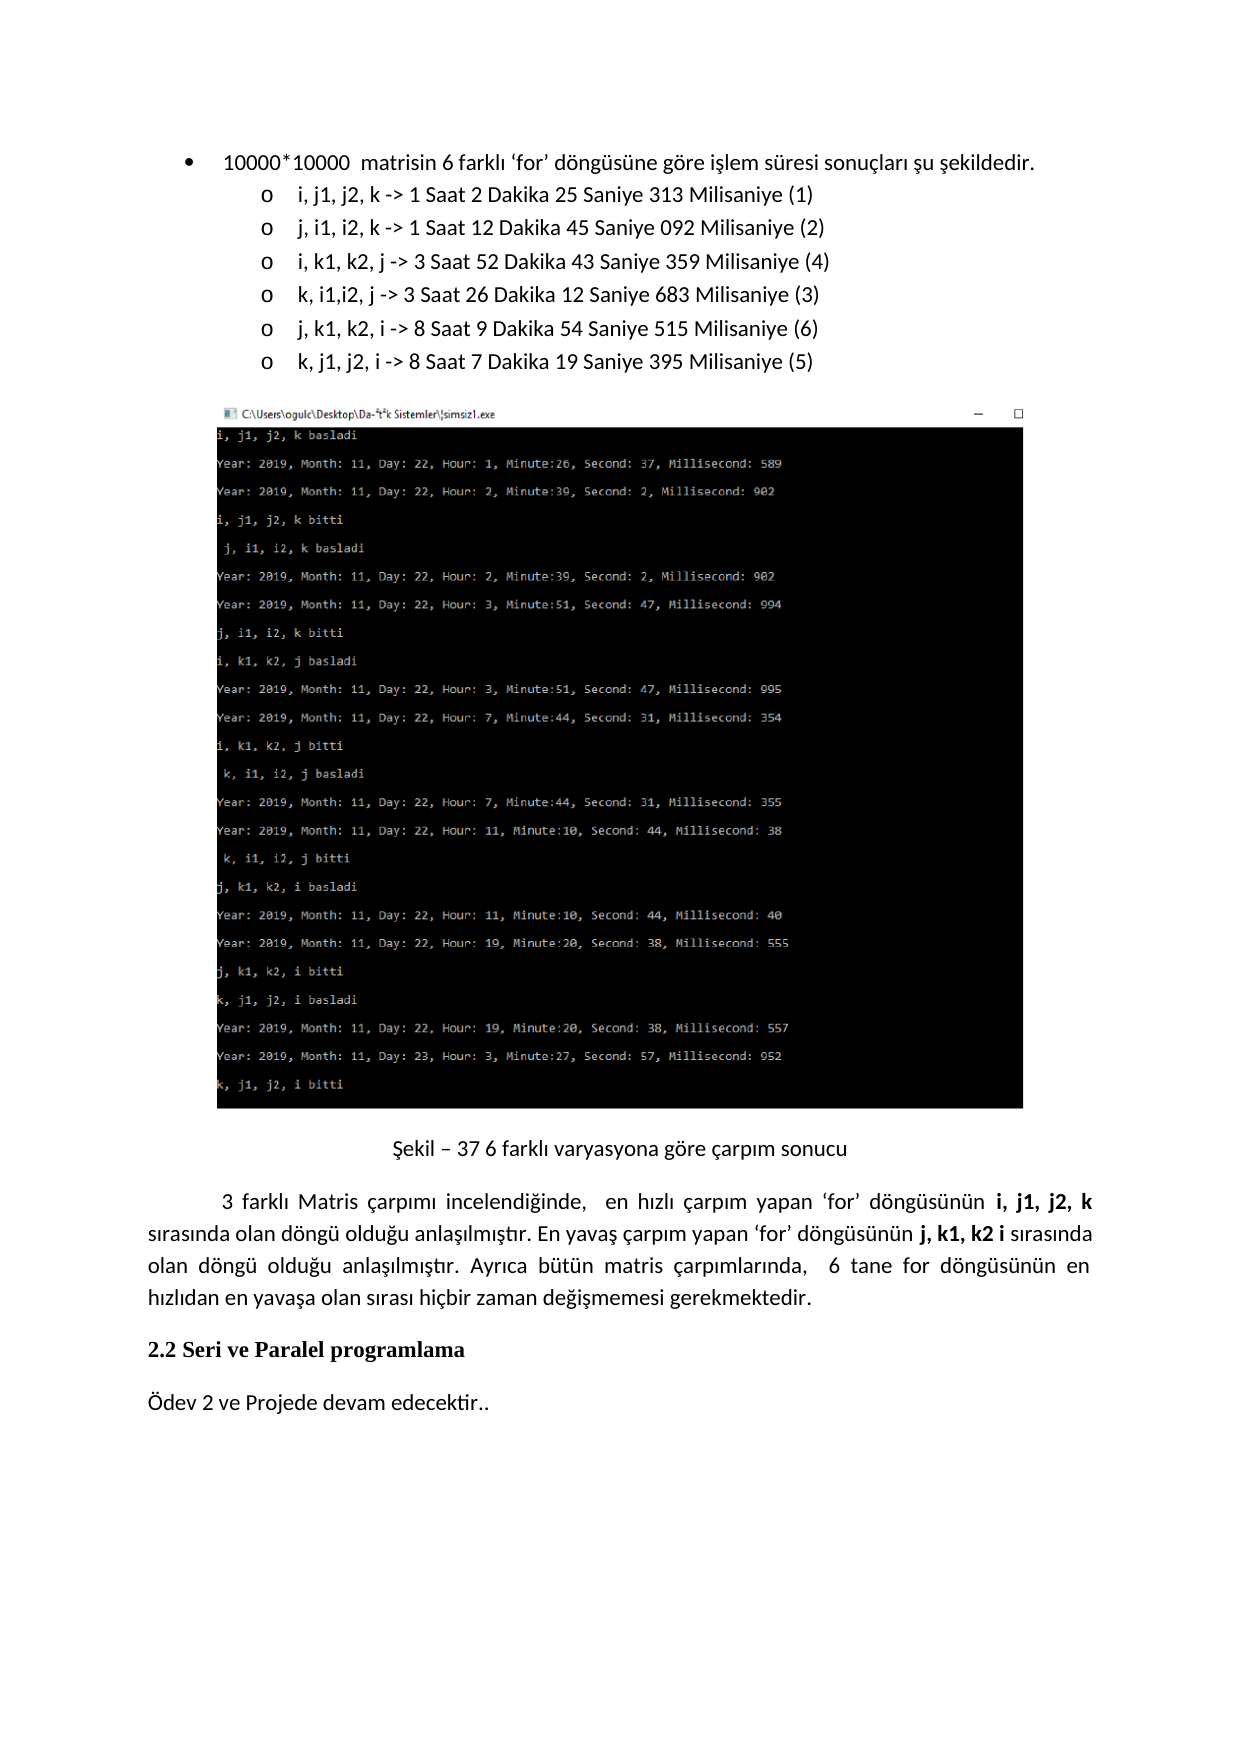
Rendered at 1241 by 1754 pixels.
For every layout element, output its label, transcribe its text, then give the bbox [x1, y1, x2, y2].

list k, j1, j2, i -> 8 Saat 7 Dakika 19 Saniye 395 Milisaniye (5) [260, 347, 1093, 377]
list j, i1, i2, k -> 1 Saat 12 Dakika 45 Saniye 092 Milisaniye (2) [260, 213, 1093, 242]
list i, j1, j2, k -> 1 Saat 2 Dakika 25 Saniye 313 Milisaniye (1) [260, 180, 1093, 209]
text Şekil – 37 6 farklı varyasyona göre çarpım sonucu [148, 1134, 1093, 1162]
list k, i1,i2, j -> 3 Saat 26 Dakika 12 Saniye 683 Milisaniye (3) [260, 280, 1093, 309]
text Ödev 2 ve Projede devam edecektir.. [148, 1388, 1093, 1416]
list 10000*10000 matrisin 6 farklı ‘for’ döngüsüne göre işlem süresi sonuçları şu şekildedir. [185, 148, 1093, 176]
list i, k1, k2, j -> 3 Saat 52 Dakika 43 Saniye 359 Milisaniye (4) [260, 247, 1093, 276]
picture [217, 401, 1024, 1109]
list j, k1, k2, i -> 8 Saat 9 Dakika 54 Saniye 515 Milisaniye (6) [260, 314, 1093, 343]
text 3 farklı Matris çarpımı incelendiğinde, en hızlı çarpım yapan ‘for’ döngüsünün i, j1, j2, k sırasında olan döngü olduğu anlaşılmıştır. En yavaş çarpım yapan ‘for’ döngüsünün j, k1, k2 i sırasında olan döngü olduğu anlaşılmıştır. Ayrıca bütün matris çarpımlarında, 6 tane for döngüsünün en hızlıdan en yavaşa olan sırası hiçbir zaman değişmemesi gerekmektedir. [148, 1187, 1093, 1312]
text 2.2 Seri ve Paralel programlama [148, 1337, 1093, 1363]
